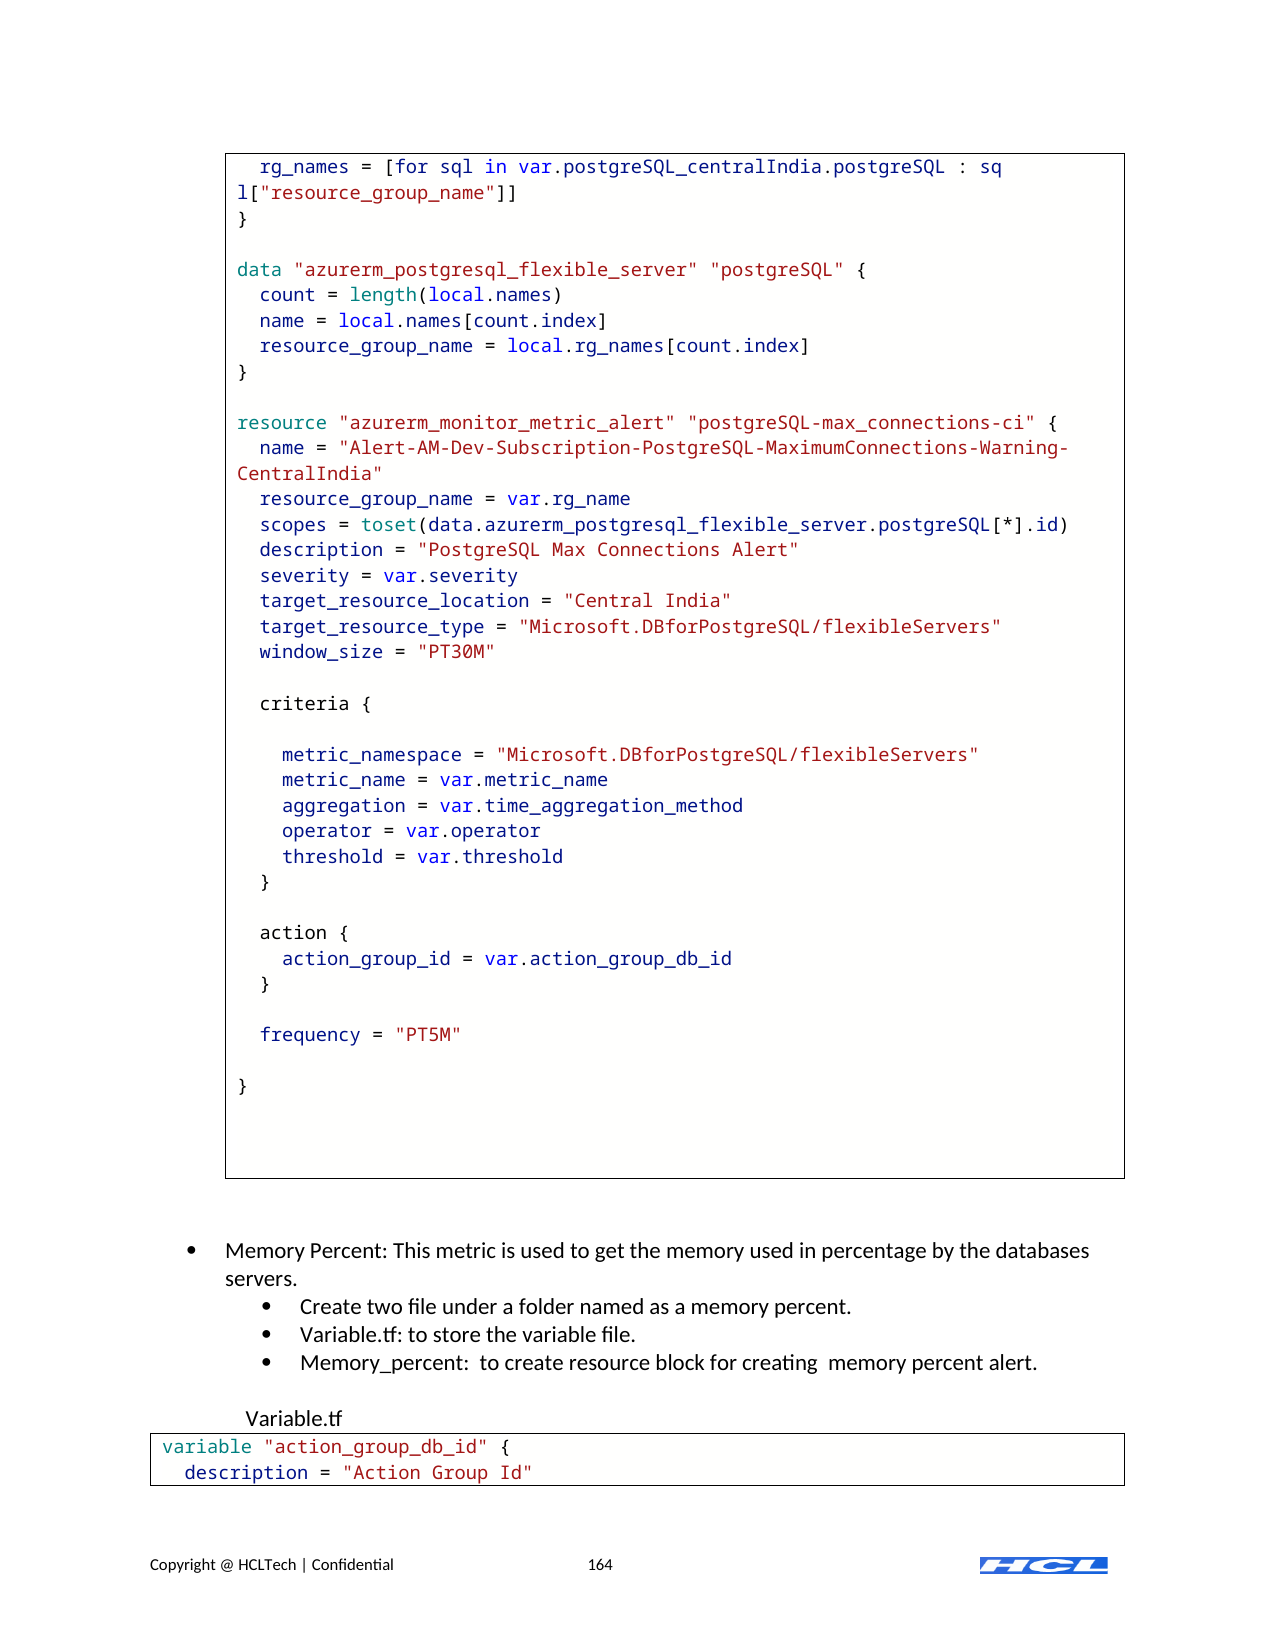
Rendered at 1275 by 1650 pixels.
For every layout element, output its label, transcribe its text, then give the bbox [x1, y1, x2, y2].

list Variable.tf: to store the variable file. [262, 1321, 1125, 1348]
list Memory Percent: This metric is used to get the memory used in percentage by the databases servers. [187, 1236, 1125, 1292]
text Variable.tf [225, 1404, 1125, 1433]
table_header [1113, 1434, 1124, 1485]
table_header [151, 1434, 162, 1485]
list Create two file under a folder named as a memory percent. [262, 1292, 1125, 1321]
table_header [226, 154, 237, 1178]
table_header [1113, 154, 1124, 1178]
list Memory_percent: to create resource block for creating memory percent alert. [262, 1348, 1125, 1377]
picture [980, 1557, 1108, 1574]
